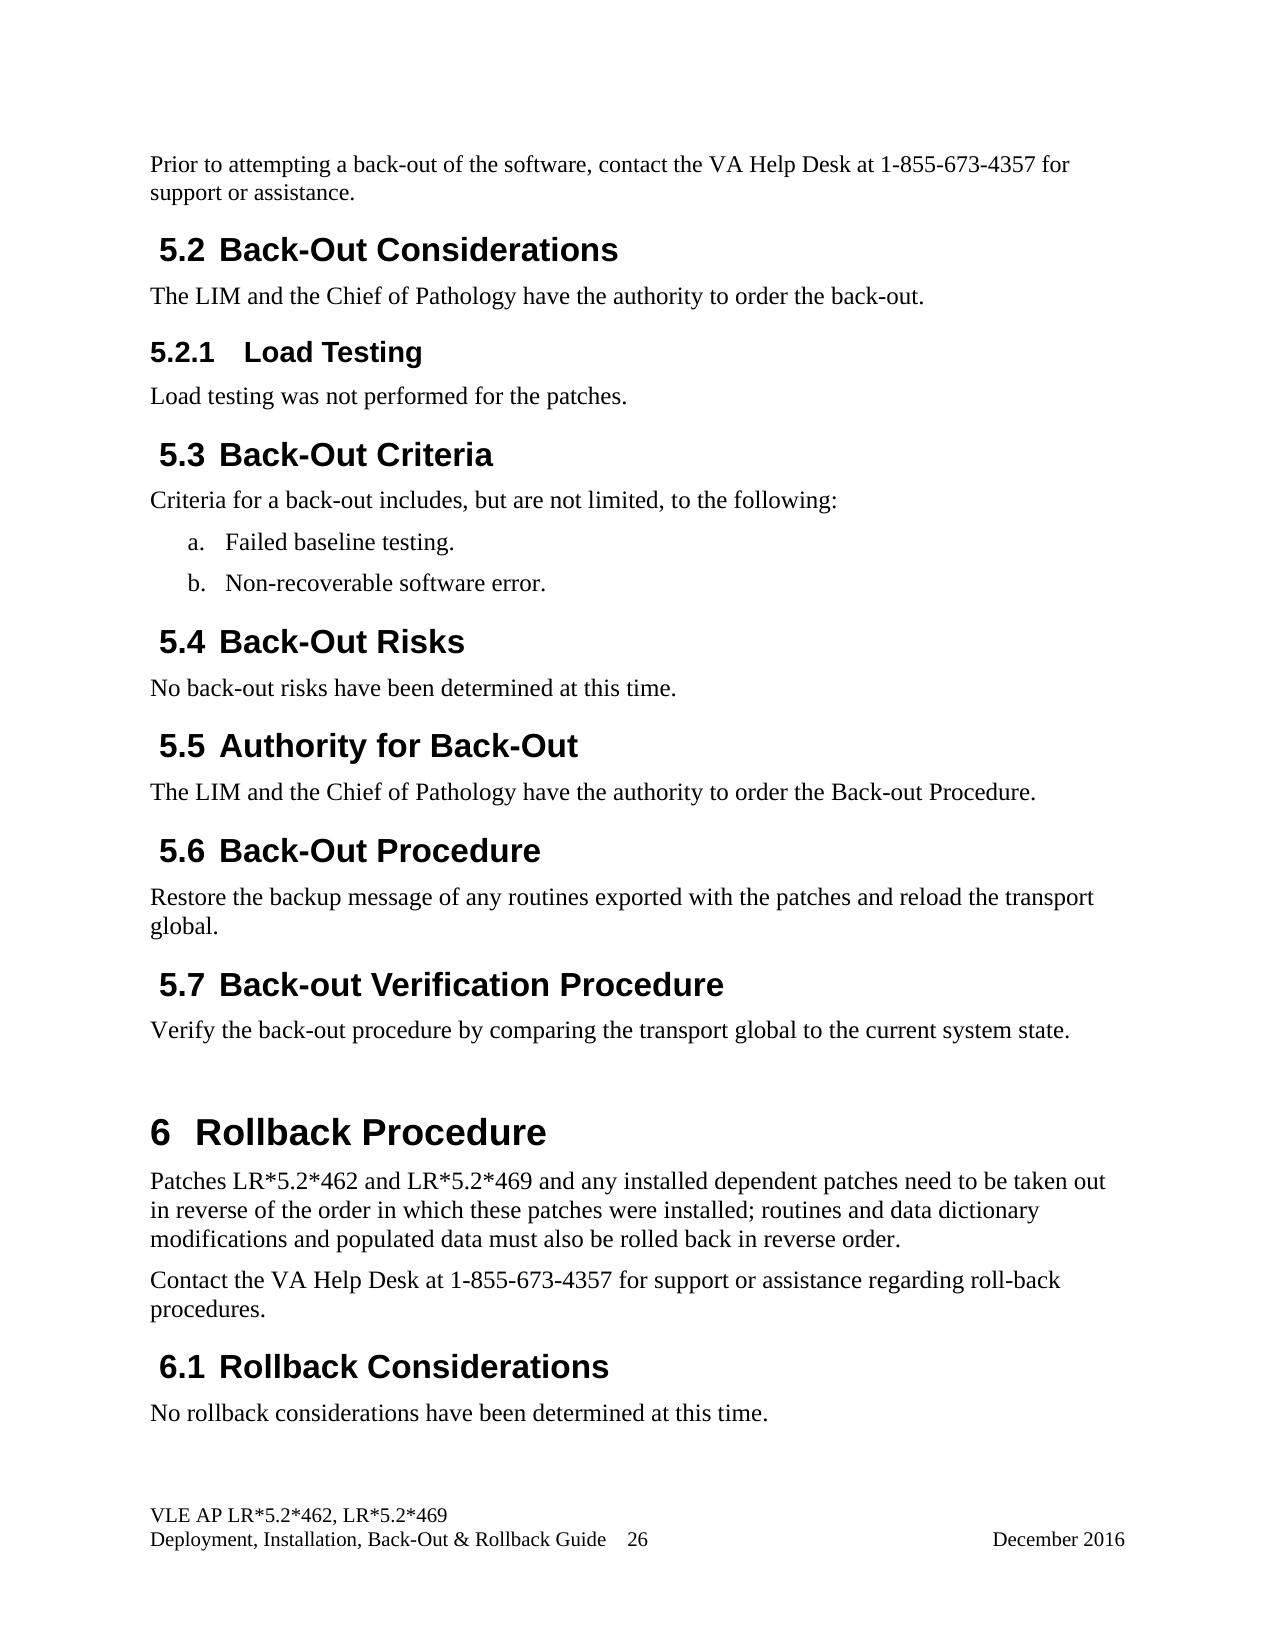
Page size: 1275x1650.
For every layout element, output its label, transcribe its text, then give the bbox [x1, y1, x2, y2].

text Criteria for a back-out includes, but are not limited, to the following: [150, 486, 1125, 514]
subtitle Back-Out Procedure [159, 831, 1125, 870]
text The LIM and the Chief of Pathology have the authority to order the Back-out Procedure. [150, 777, 1125, 806]
subtitle Authority for Back-Out [159, 727, 1125, 765]
text Load testing was not performed for the patches. [150, 381, 1125, 410]
text No back-out risks have been determined at this time. [150, 673, 1125, 702]
text Prior to attempting a back-out of the software, contact the VA Help Desk at 1-855-673-4357 for support or assistance. [150, 150, 1125, 205]
subtitle Rollback Procedure [150, 1111, 1125, 1154]
subtitle Back-Out Risks [159, 622, 1125, 660]
subtitle Back-Out Criteria [159, 435, 1125, 473]
text Patches LR*5.2*462 and LR*5.2*469 and any installed dependent patches need to be taken out in reverse of the order in which these patches were installed; routines and data dictionary modifications and populated data must also be rolled back in reverse order. [150, 1166, 1125, 1252]
list Failed baseline testing. [187, 527, 1125, 556]
subtitle Rollback Considerations [159, 1347, 1125, 1386]
text Verify the back-out procedure by comparing the transport global to the current system state. [150, 1016, 1125, 1044]
list Non-recoverable software error. [187, 568, 1125, 597]
text Restore the backup message of any routines exported with the patches and reload the transport global. [150, 882, 1125, 940]
subtitle Back-Out Considerations [159, 230, 1125, 269]
subtitle Load Testing [150, 335, 1125, 368]
text Contact the VA Help Desk at 1-855-673-4357 for support or assistance regarding roll-back procedures. [150, 1265, 1125, 1322]
text The LIM and the Chief of Pathology have the authority to order the back-out. [150, 281, 1125, 310]
subtitle Back-out Verification Procedure [159, 965, 1125, 1003]
text No rollback considerations have been determined at this time. [150, 1398, 1125, 1427]
